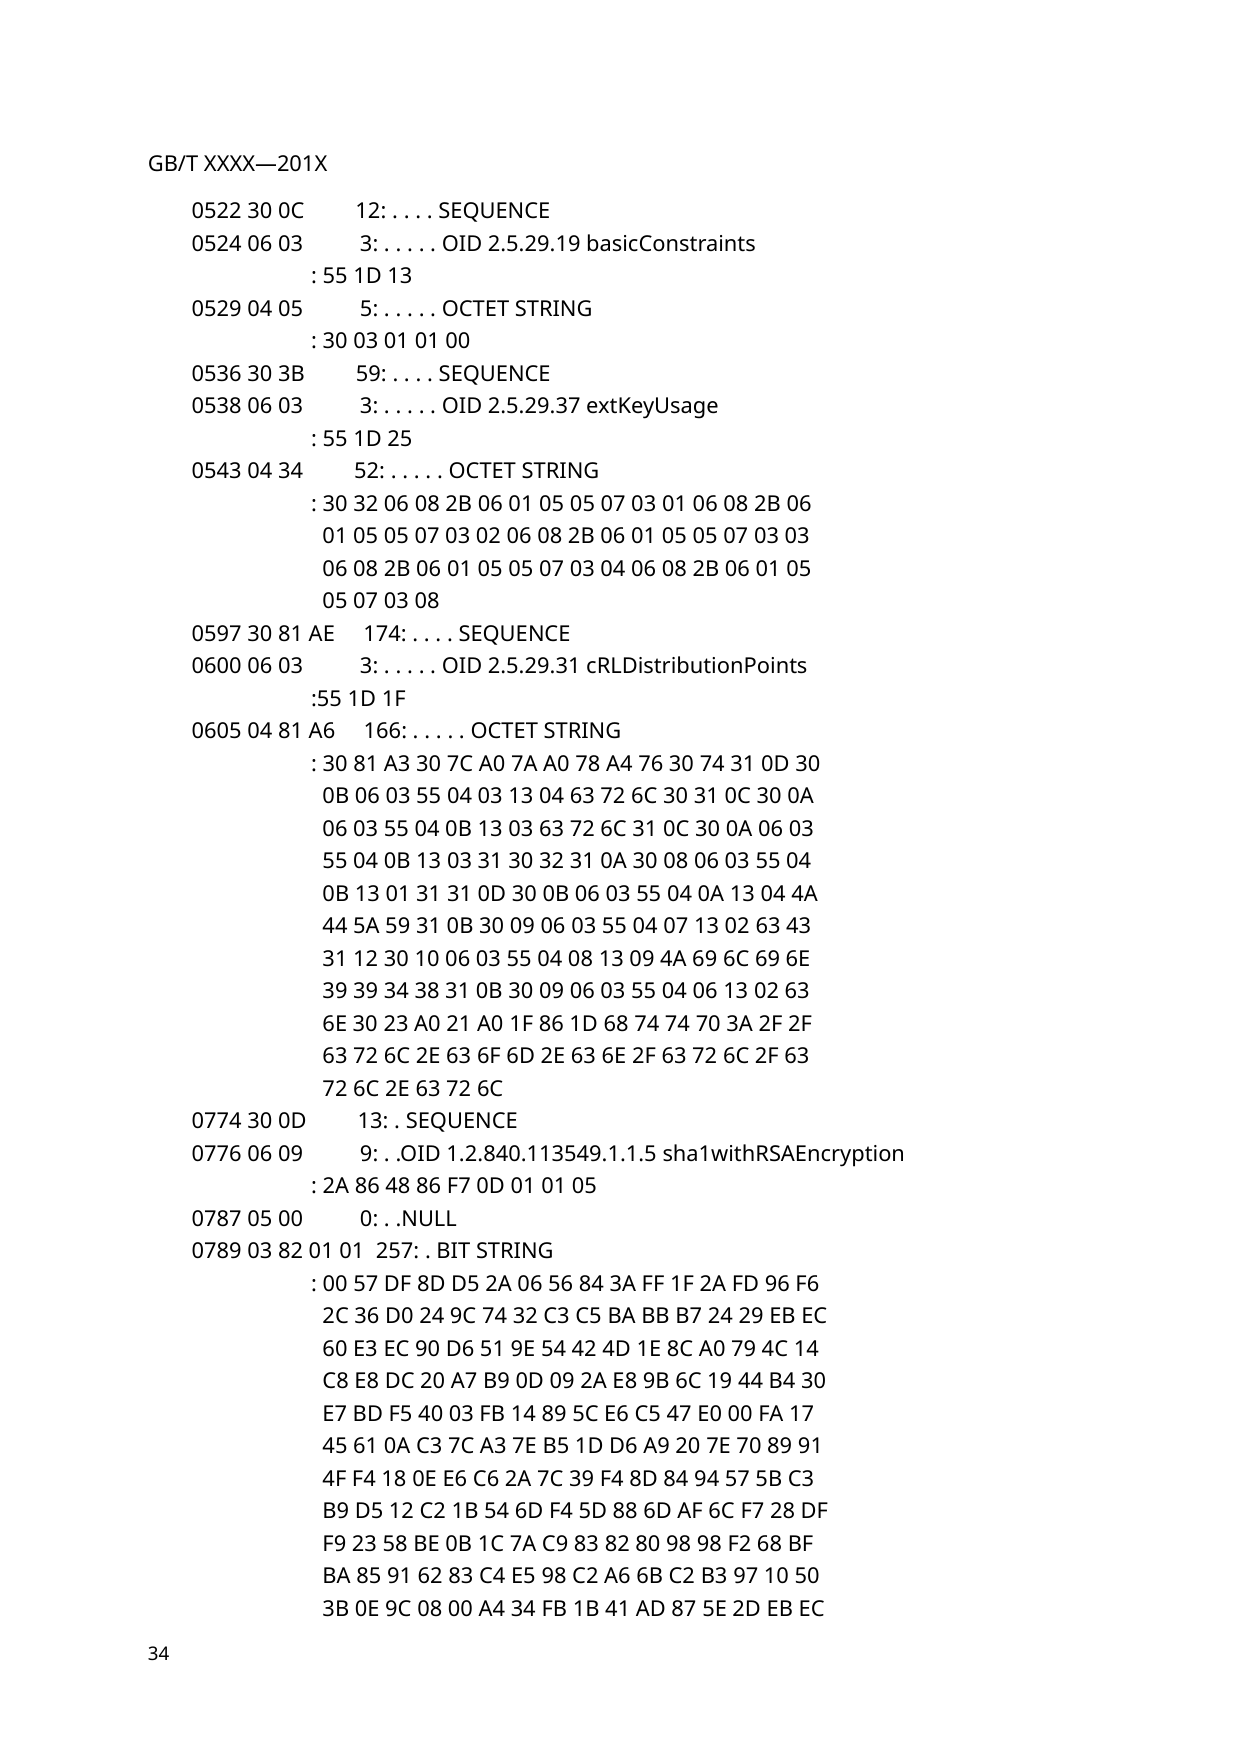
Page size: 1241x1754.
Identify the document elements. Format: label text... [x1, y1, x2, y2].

text 0789 03 82 01 01 257: . BIT STRING [148, 1234, 1122, 1266]
text 0536 30 3B 59: . . . . SEQUENCE [148, 356, 1122, 389]
text 39 39 34 38 31 0B 30 09 06 03 55 04 06 13 02 63 [148, 974, 1122, 1006]
text 2C 36 D0 24 9C 74 32 C3 C5 BA BB B7 24 29 EB EC [148, 1299, 1122, 1331]
text : 30 03 01 01 00 [148, 324, 1122, 356]
text 0538 06 03 3: . . . . . OID 2.5.29.37 extKeyUsage [148, 389, 1122, 421]
text : 30 32 06 08 2B 06 01 05 05 07 03 01 06 08 2B 06 [148, 486, 1122, 519]
text 3B 0E 9C 08 00 A4 34 FB 1B 41 AD 87 5E 2D EB EC [148, 1591, 1122, 1624]
text 4F F4 18 0E E6 C6 2A 7C 39 F4 8D 84 94 57 5B C3 [148, 1461, 1122, 1494]
text 0524 06 03 3: . . . . . OID 2.5.29.19 basicConstraints [148, 226, 1122, 259]
text F9 23 58 BE 0B 1C 7A C9 83 82 80 98 98 F2 68 BF [148, 1526, 1122, 1559]
text 01 05 05 07 03 02 06 08 2B 06 01 05 05 07 03 03 [148, 519, 1122, 551]
text 44 5A 59 31 0B 30 09 06 03 55 04 07 13 02 63 43 [148, 909, 1122, 941]
text C8 E8 DC 20 A7 B9 0D 09 2A E8 9B 6C 19 44 B4 30 [148, 1364, 1122, 1396]
text 06 08 2B 06 01 05 05 07 03 04 06 08 2B 06 01 05 [148, 551, 1122, 584]
text : 2A 86 48 86 F7 0D 01 01 05 [148, 1169, 1122, 1201]
text 0543 04 34 52: . . . . . OCTET STRING [148, 454, 1122, 486]
text 0B 13 01 31 31 0D 30 0B 06 03 55 04 0A 13 04 4A [148, 876, 1122, 909]
text 0600 06 03 3: . . . . . OID 2.5.29.31 cRLDistributionPoints [148, 649, 1122, 681]
text 45 61 0A C3 7C A3 7E B5 1D D6 A9 20 7E 70 89 91 [148, 1429, 1122, 1461]
text 0522 30 0C 12: . . . . SEQUENCE [148, 194, 1122, 226]
text :55 1D 1F [148, 681, 1122, 714]
text 0605 04 81 A6 166: . . . . . OCTET STRING [148, 714, 1122, 746]
text : 00 57 DF 8D D5 2A 06 56 84 3A FF 1F 2A FD 96 F6 [148, 1266, 1122, 1299]
text 0529 04 05 5: . . . . . OCTET STRING [148, 291, 1122, 324]
text 6E 30 23 A0 21 A0 1F 86 1D 68 74 74 70 3A 2F 2F [148, 1006, 1122, 1039]
text E7 BD F5 40 03 FB 14 89 5C E6 C5 47 E0 00 FA 17 [148, 1396, 1122, 1429]
text B9 D5 12 C2 1B 54 6D F4 5D 88 6D AF 6C F7 28 DF [148, 1494, 1122, 1526]
text BA 85 91 62 83 C4 E5 98 C2 A6 6B C2 B3 97 10 50 [148, 1559, 1122, 1591]
text 60 E3 EC 90 D6 51 9E 54 42 4D 1E 8C A0 79 4C 14 [148, 1331, 1122, 1364]
text 63 72 6C 2E 63 6F 6D 2E 63 6E 2F 63 72 6C 2F 63 [148, 1039, 1122, 1071]
text : 55 1D 25 [148, 421, 1122, 454]
text 0B 06 03 55 04 03 13 04 63 72 6C 30 31 0C 30 0A [148, 779, 1122, 811]
text 0597 30 81 AE 174: . . . . SEQUENCE [148, 616, 1122, 649]
text 72 6C 2E 63 72 6C [148, 1071, 1122, 1104]
text 0774 30 0D 13: . SEQUENCE [148, 1104, 1122, 1136]
text 55 04 0B 13 03 31 30 32 31 0A 30 08 06 03 55 04 [148, 844, 1122, 876]
text : 55 1D 13 [148, 259, 1122, 291]
text 31 12 30 10 06 03 55 04 08 13 09 4A 69 6C 69 6E [148, 941, 1122, 974]
text 06 03 55 04 0B 13 03 63 72 6C 31 0C 30 0A 06 03 [148, 811, 1122, 844]
text : 30 81 A3 30 7C A0 7A A0 78 A4 76 30 74 31 0D 30 [148, 746, 1122, 779]
text 0787 05 00 0: . .NULL [148, 1201, 1122, 1234]
text 0776 06 09 9: . .OID 1.2.840.113549.1.1.5 sha1withRSAEncryption [148, 1136, 1122, 1169]
text 05 07 03 08 [148, 584, 1122, 616]
